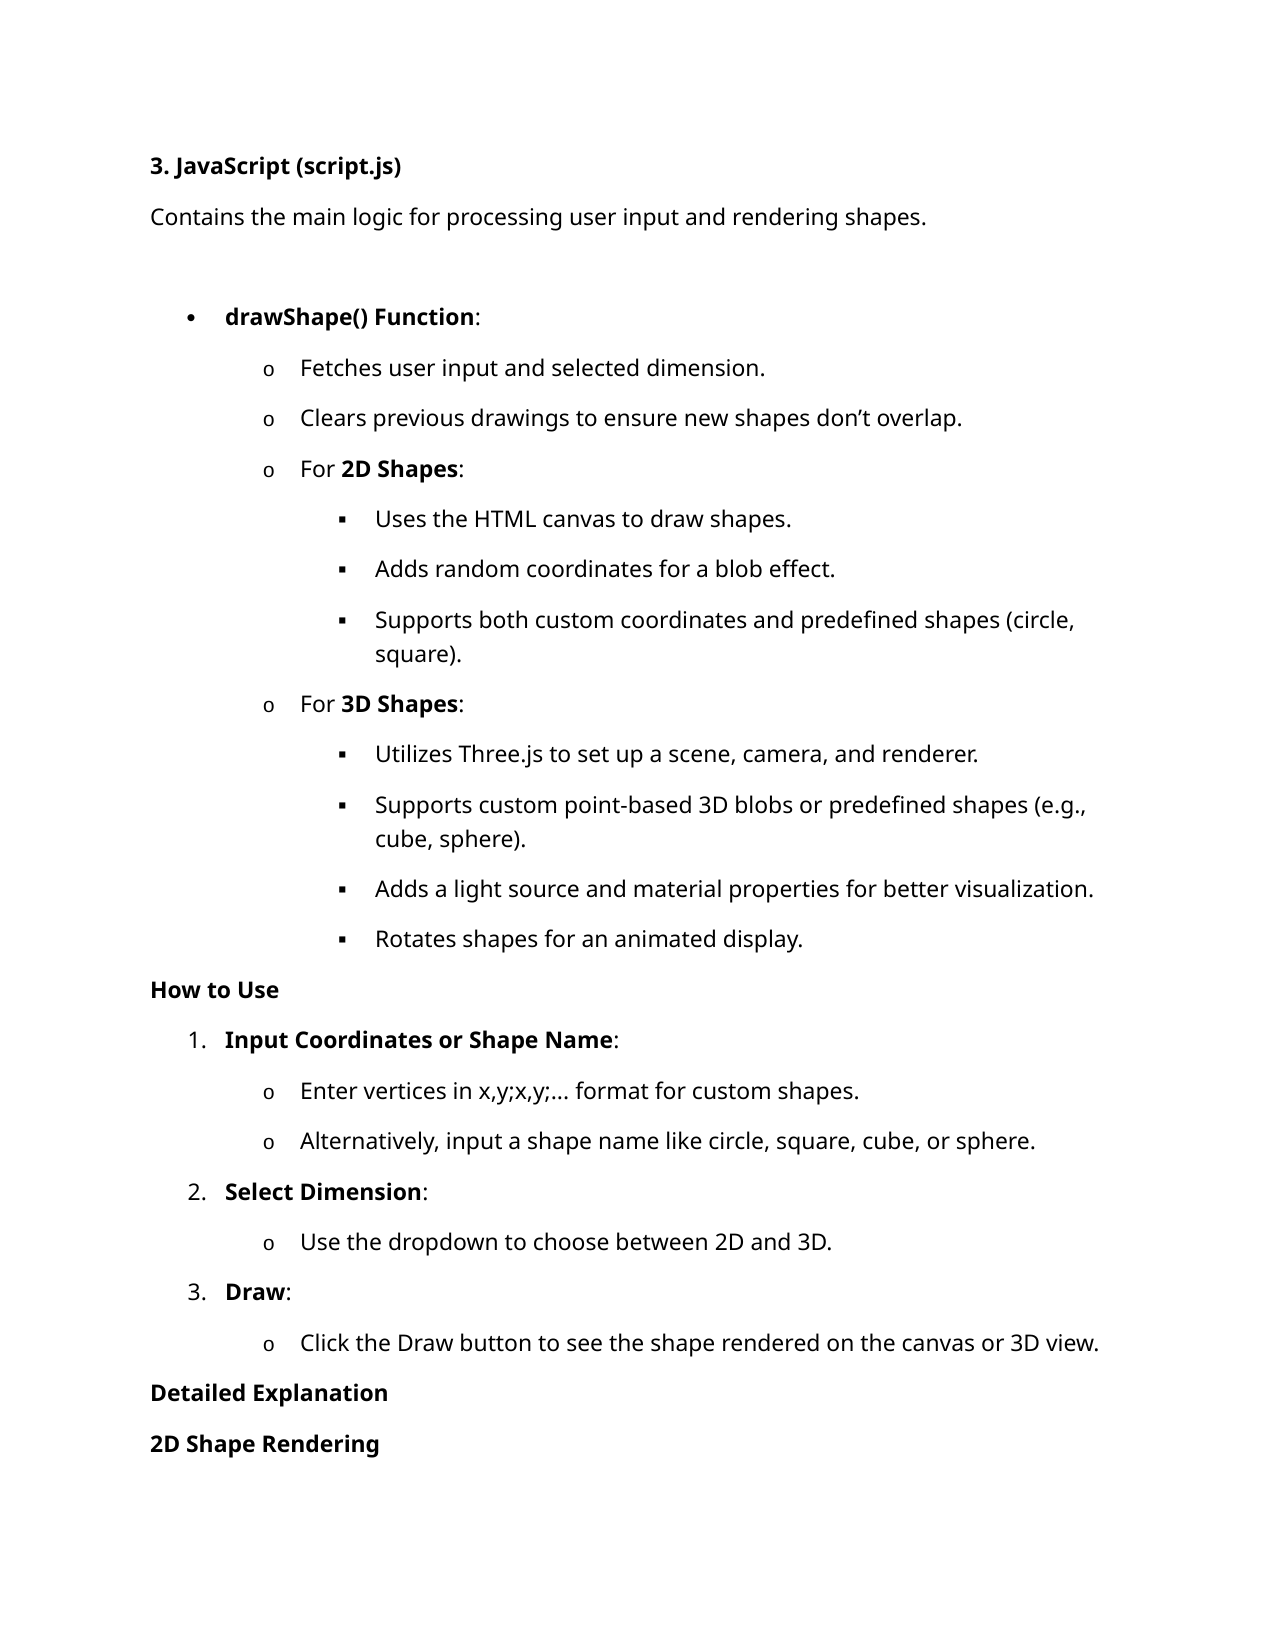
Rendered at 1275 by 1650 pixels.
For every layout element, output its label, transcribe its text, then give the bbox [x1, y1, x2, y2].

text 3. JavaScript (script.js) [150, 150, 1125, 181]
list Fetches user input and selected dimension. [262, 352, 1125, 383]
list Utilizes Three.js to set up a scene, camera, and renderer. [337, 738, 1125, 769]
list Alternatively, input a shape name like circle, square, cube, or sphere. [262, 1125, 1125, 1156]
list For 3D Shapes: [262, 688, 1125, 719]
list Select Dimension: [187, 1175, 1125, 1207]
list Adds a light source and material properties for better visualization. [337, 873, 1125, 904]
list Supports custom point-based 3D blobs or predefined shapes (e.g., cube, sphere). [337, 789, 1125, 854]
list drawShape() Function: [187, 301, 1125, 332]
list Clears previous drawings to ensure new shapes don’t overlap. [262, 402, 1125, 433]
text 2D Shape Rendering [150, 1427, 1125, 1459]
text Detailed Explanation [150, 1377, 1125, 1408]
list Input Coordinates or Shape Name: [187, 1024, 1125, 1055]
list Uses the HTML canvas to draw shapes. [337, 503, 1125, 534]
list Click the Draw button to see the shape rendered on the canvas or 3D view. [262, 1327, 1125, 1358]
list Draw: [187, 1276, 1125, 1307]
list Adds random coordinates for a blob effect. [337, 553, 1125, 584]
list Supports both custom coordinates and predefined shapes (circle, square). [337, 604, 1125, 669]
list Enter vertices in x,y;x,y;... format for custom shapes. [262, 1074, 1125, 1106]
list Use the dropdown to choose between 2D and 3D. [262, 1226, 1125, 1257]
list Rotates shapes for an animated display. [337, 923, 1125, 954]
list For 2D Shapes: [262, 452, 1125, 484]
text Contains the main logic for processing user input and rendering shapes. [150, 200, 1125, 232]
text How to Use [150, 974, 1125, 1005]
